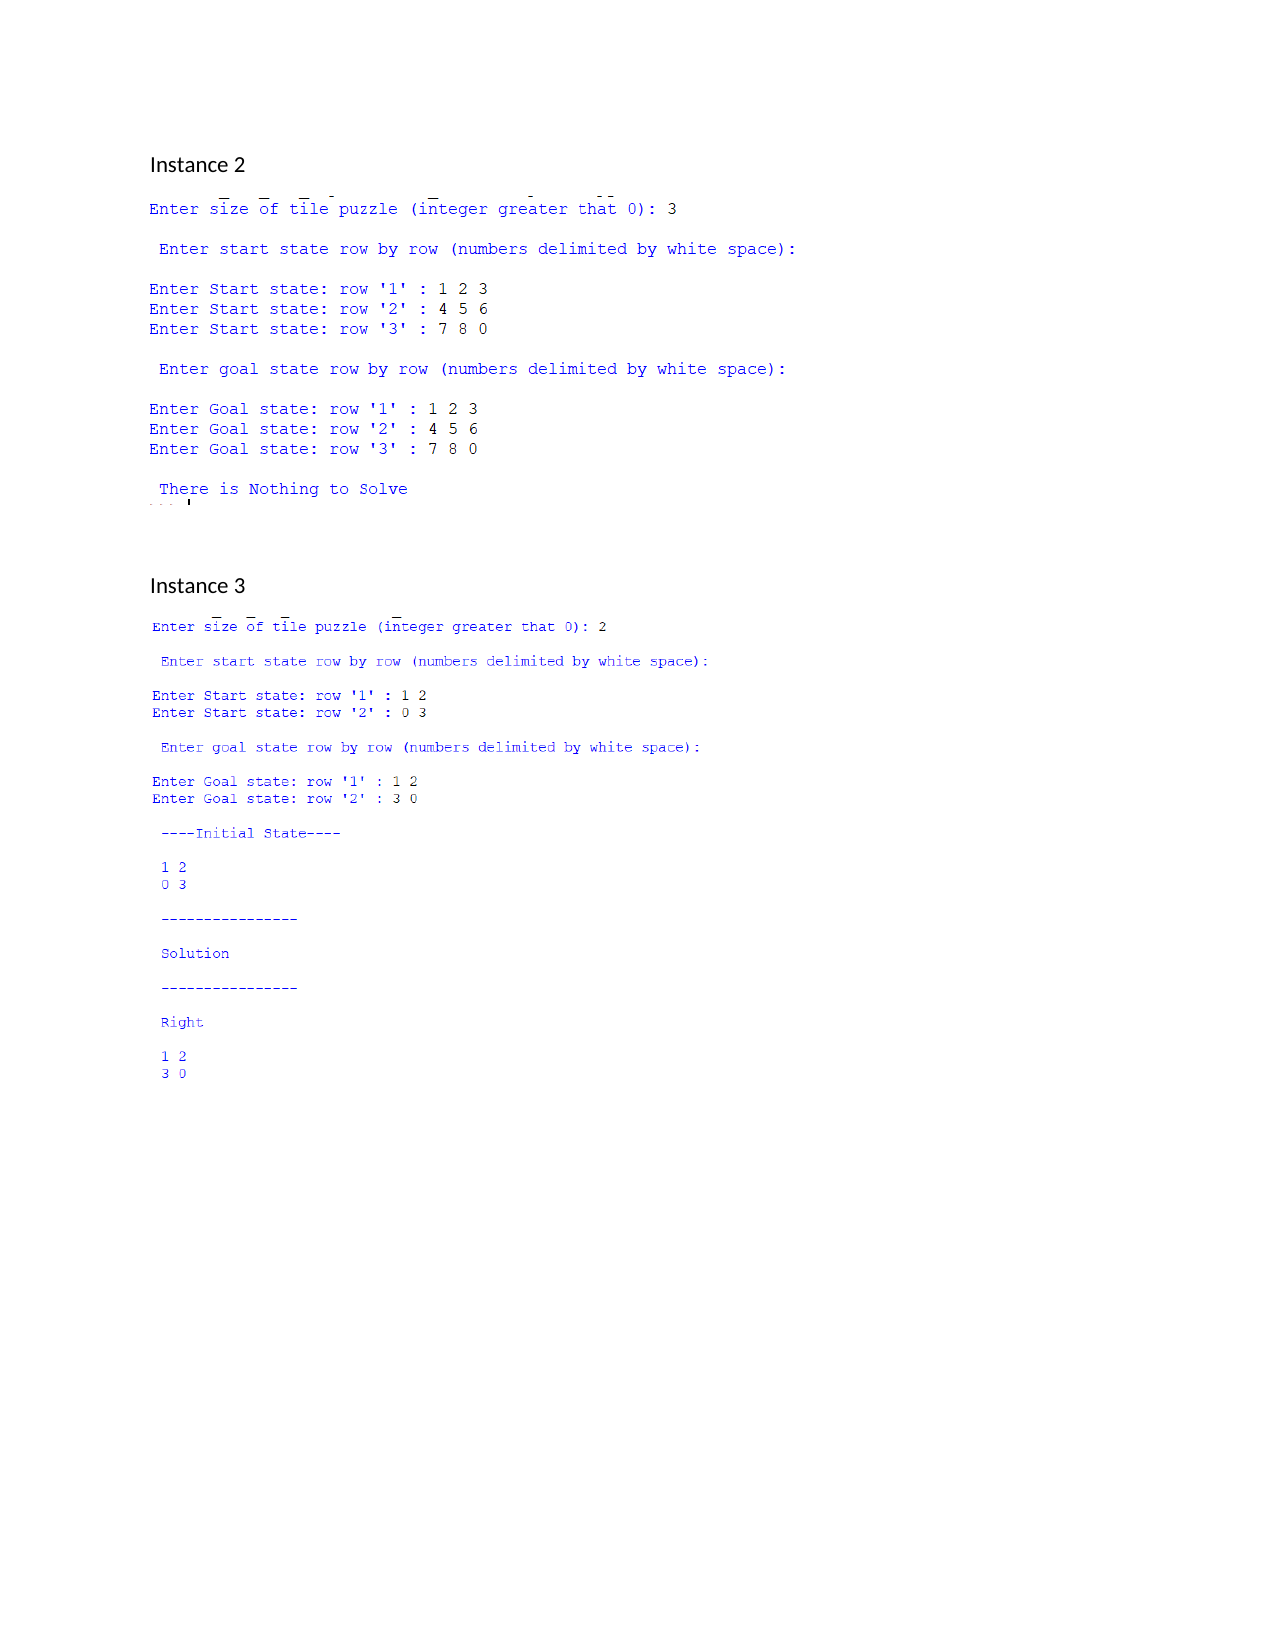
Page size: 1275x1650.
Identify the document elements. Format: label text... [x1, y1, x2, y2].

picture [150, 617, 717, 1082]
text Instance 3 [150, 571, 1125, 599]
text Instance 2 [150, 150, 1125, 178]
picture [150, 196, 796, 505]
